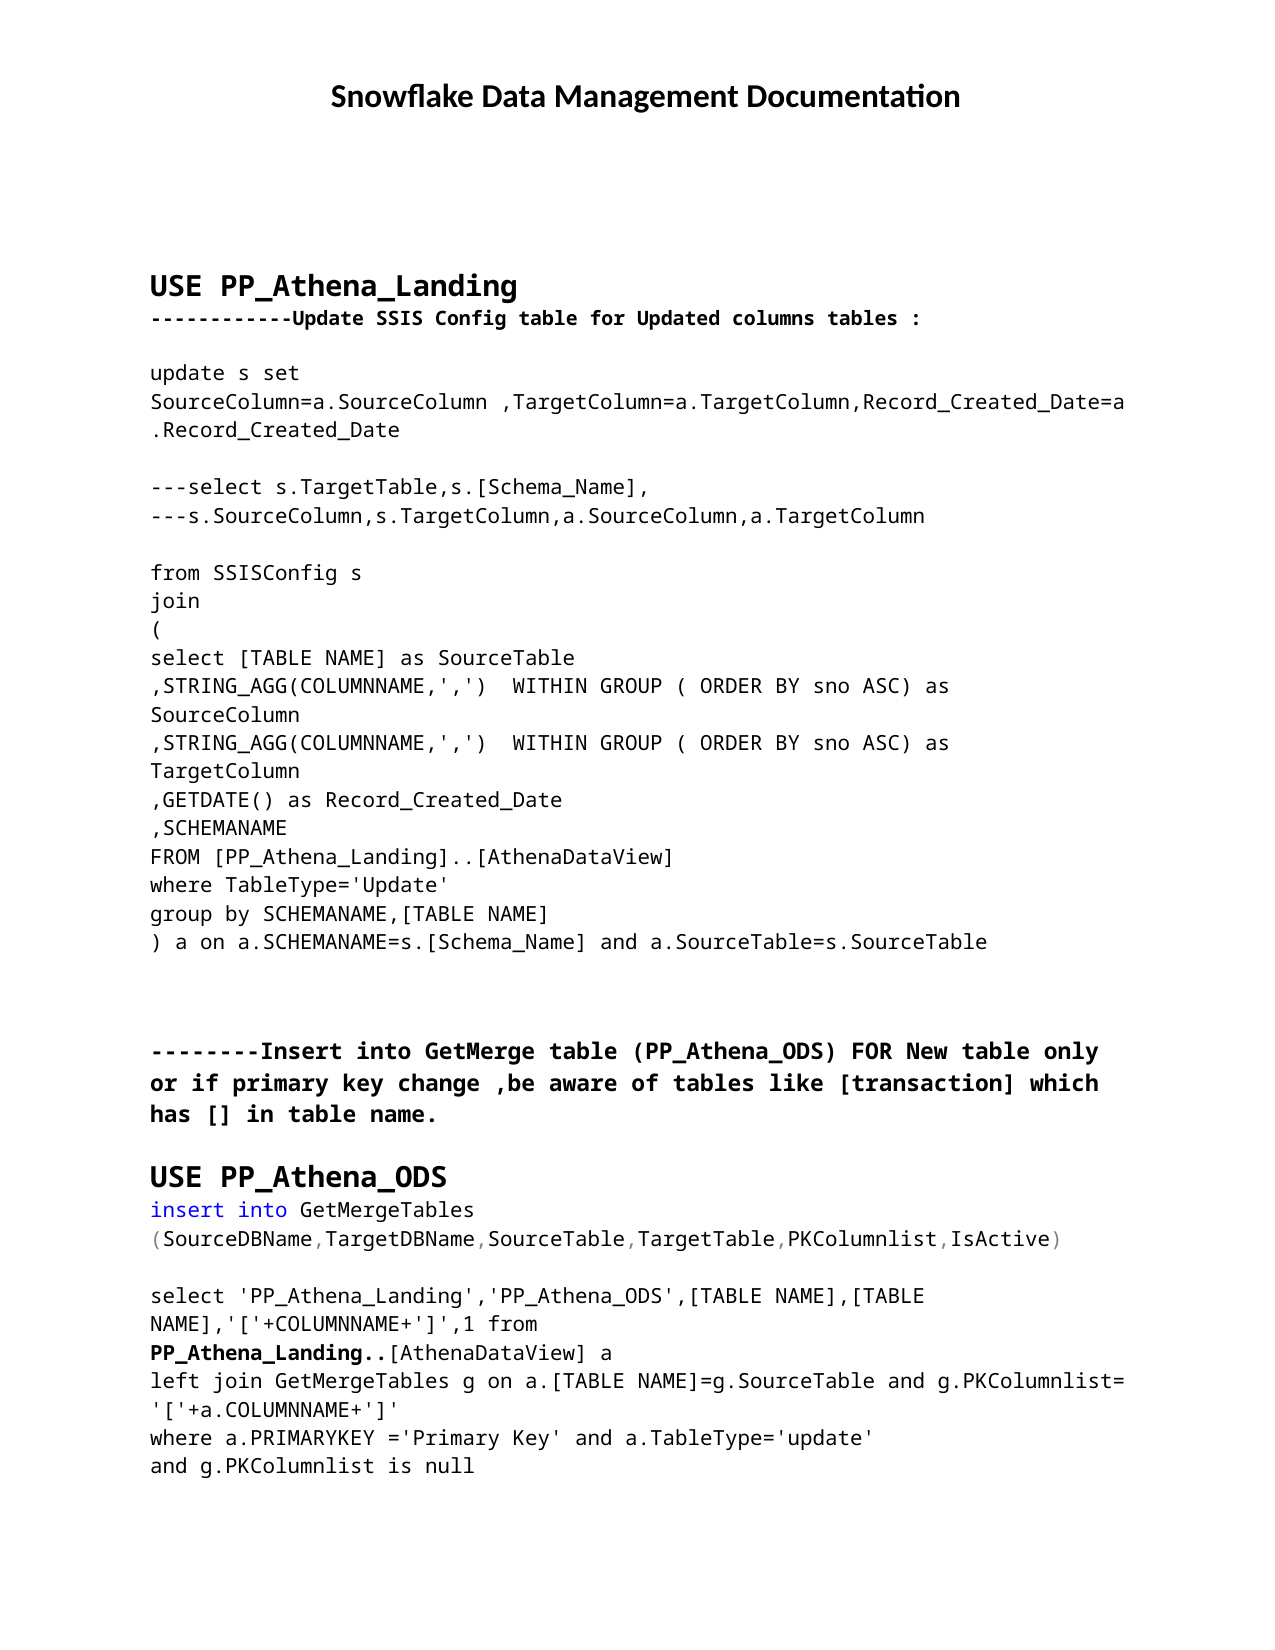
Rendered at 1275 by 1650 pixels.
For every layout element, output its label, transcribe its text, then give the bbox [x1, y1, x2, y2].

text left join GetMergeTables g on a.[TABLE NAME]=g.SourceTable and g.PKColumnlist= '['+a.COLUMNNAME+']' [150, 1366, 1125, 1423]
text join [150, 586, 1125, 614]
text group by SCHEMANAME,[TABLE NAME] [150, 899, 1125, 927]
text ------------Update SSIS Config table for Updated columns tables : [150, 304, 1125, 332]
text where a.PRIMARYKEY ='Primary Key' and a.TableType='update' [150, 1423, 1125, 1452]
text ,STRING_AGG(COLUMNNAME,',') WITHIN GROUP ( ORDER BY sno ASC) as TargetColumn [150, 728, 1125, 785]
text FROM [PP_Athena_Landing]..[AthenaDataView] [150, 842, 1125, 870]
text (SourceDBName,TargetDBName,SourceTable,TargetTable,PKColumnlist,IsActive) [150, 1224, 1125, 1252]
text ,STRING_AGG(COLUMNNAME,',') WITHIN GROUP ( ORDER BY sno ASC) as SourceColumn [150, 671, 1125, 728]
text --------Insert into GetMerge table (PP_Athena_ODS) FOR New table only or if primary key change ,be aware of tables like [transaction] which has [] in table name. [150, 1035, 1125, 1129]
text from SSISConfig s [150, 558, 1125, 586]
text ---s.SourceColumn,s.TargetColumn,a.SourceColumn,a.TargetColumn [150, 501, 1125, 529]
text ( [150, 614, 1125, 643]
text update s set SourceColumn=a.SourceColumn ,TargetColumn=a.TargetColumn,Record_Created_Date=a.Record_Created_Date [150, 358, 1125, 444]
text insert into GetMergeTables [150, 1196, 1125, 1224]
text where TableType='Update' [150, 870, 1125, 899]
text USE PP_Athena_Landing [150, 265, 1125, 304]
text select 'PP_Athena_Landing','PP_Athena_ODS',[TABLE NAME],[TABLE NAME],'['+COLUMNNAME+']',1 from [150, 1281, 1125, 1338]
text ,GETDATE() as Record_Created_Date [150, 785, 1125, 813]
text ) a on a.SCHEMANAME=s.[Schema_Name] and a.SourceTable=s.SourceTable [150, 927, 1125, 956]
text USE PP_Athena_ODS [150, 1156, 1125, 1196]
text select [TABLE NAME] as SourceTable [150, 643, 1125, 671]
text ,SCHEMANAME [150, 813, 1125, 842]
text PP_Athena_Landing..[AthenaDataView] a [150, 1338, 1125, 1366]
text and g.PKColumnlist is null [150, 1452, 1125, 1480]
text ---select s.TargetTable,s.[Schema_Name], [150, 472, 1125, 501]
